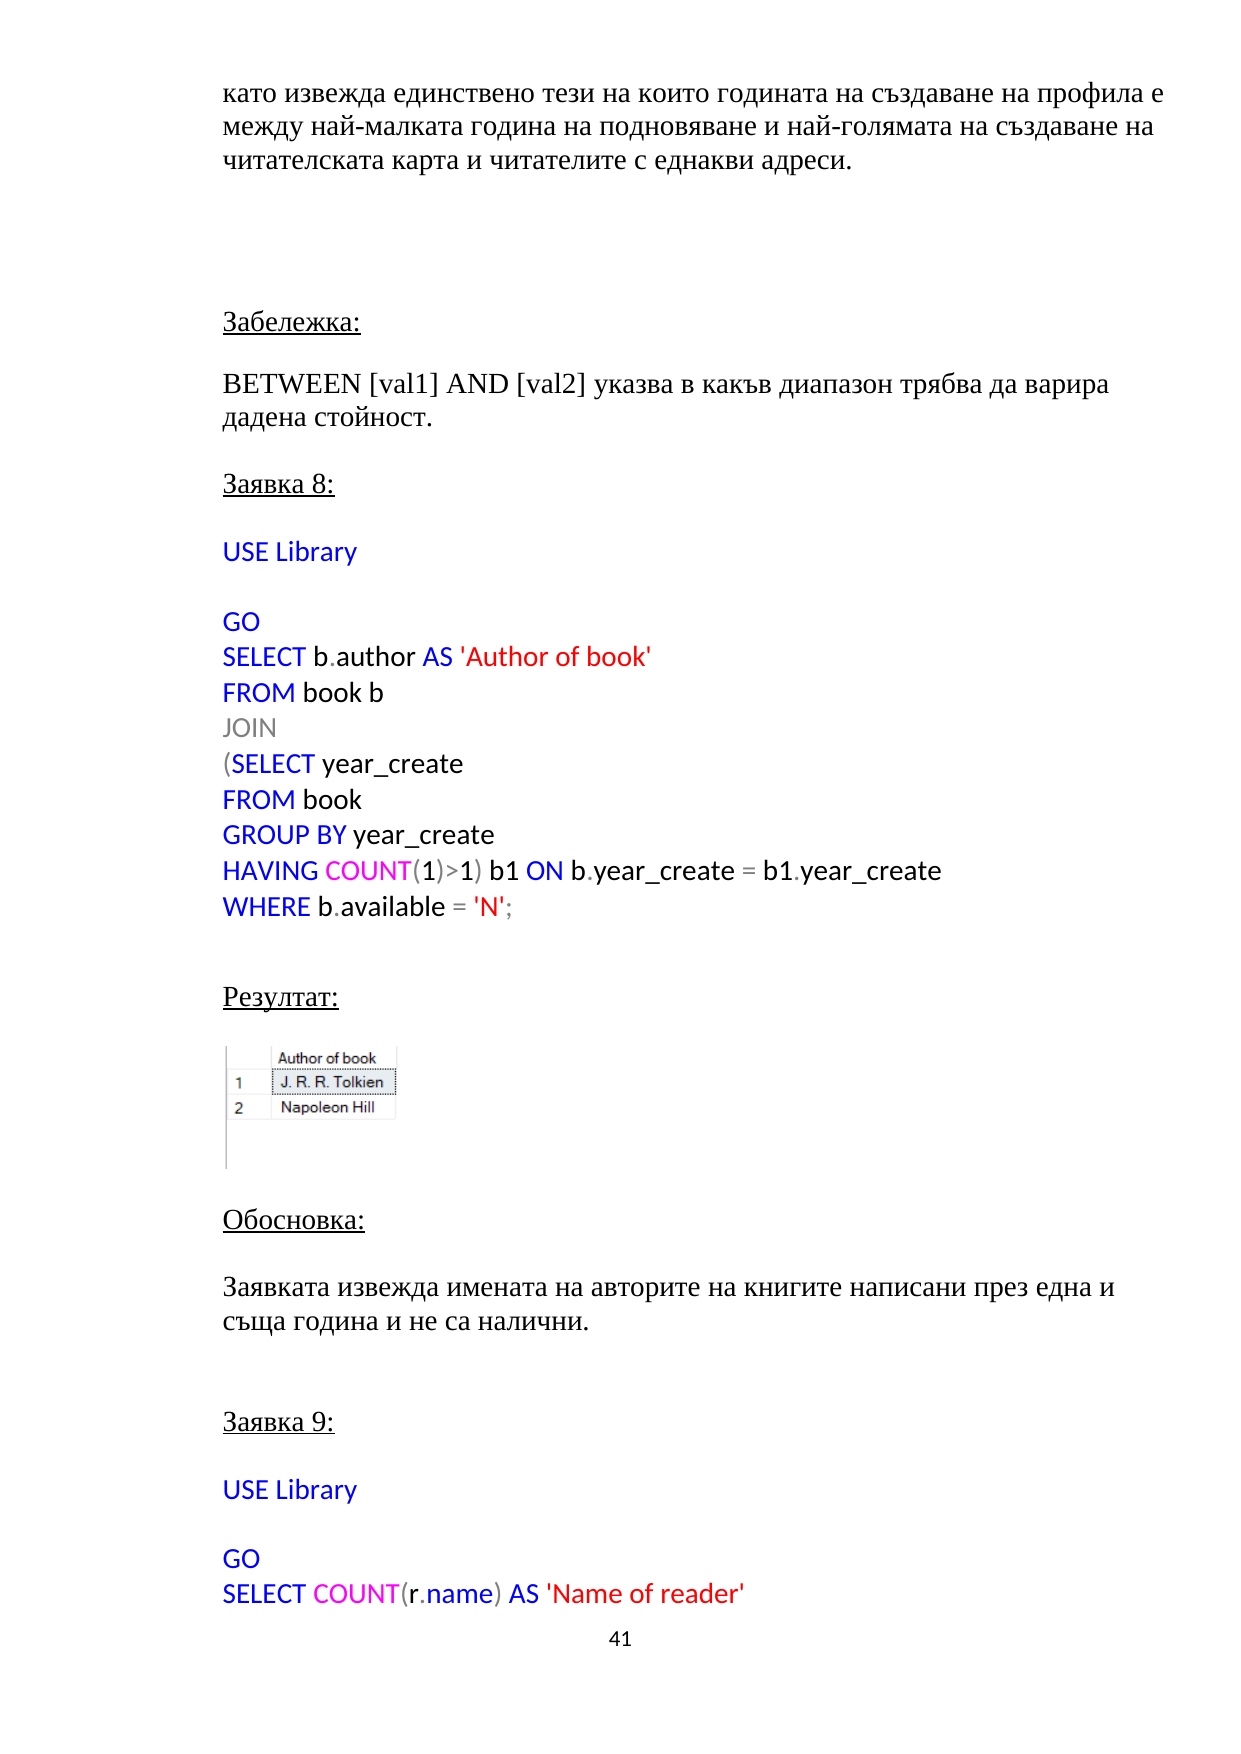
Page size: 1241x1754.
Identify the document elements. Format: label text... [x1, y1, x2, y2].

text USE Library [222, 533, 1165, 569]
text USE Library [222, 1471, 1165, 1506]
text GO [149, 1540, 1165, 1576]
text SELECT COUNT(r.name) AS 'Name of reader' [149, 1576, 1165, 1611]
text Забележка: [149, 304, 1165, 338]
text Заявката извежда имената на авторите на книгите написани през една и съща година и не са налични. [222, 1269, 1165, 1337]
text FROM book b [149, 674, 1165, 709]
text Резултат: [222, 979, 1165, 1013]
text HAVING COUNT(1)>1) b1 ON b.year_create = b1.year_create [149, 852, 1165, 888]
text WHERE b.available = 'N'; [222, 888, 1165, 923]
text JOIN [149, 709, 1165, 745]
text като извежда единствено тези на които годината на създаване на профила е между най-малката година на подновяване и най-голямата на създаване на читателската карта и читателите с еднакви адреси. [222, 75, 1165, 176]
text SELECT b.author AS 'Author of book' [149, 638, 1165, 674]
text FROM book [149, 781, 1165, 816]
text GO [149, 603, 1165, 638]
text Заявка 8: [222, 466, 1165, 500]
text Обосновка: [222, 1202, 1165, 1236]
text (SELECT year_create [149, 745, 1165, 781]
text Заявка 9: [222, 1404, 1165, 1437]
text BETWEEN [val1] AND [val2] указва в какъв диапазон трябва да варира дадена стойност. [222, 366, 1165, 433]
text GROUP BY year_create [149, 816, 1165, 852]
picture [222, 1046, 622, 1169]
